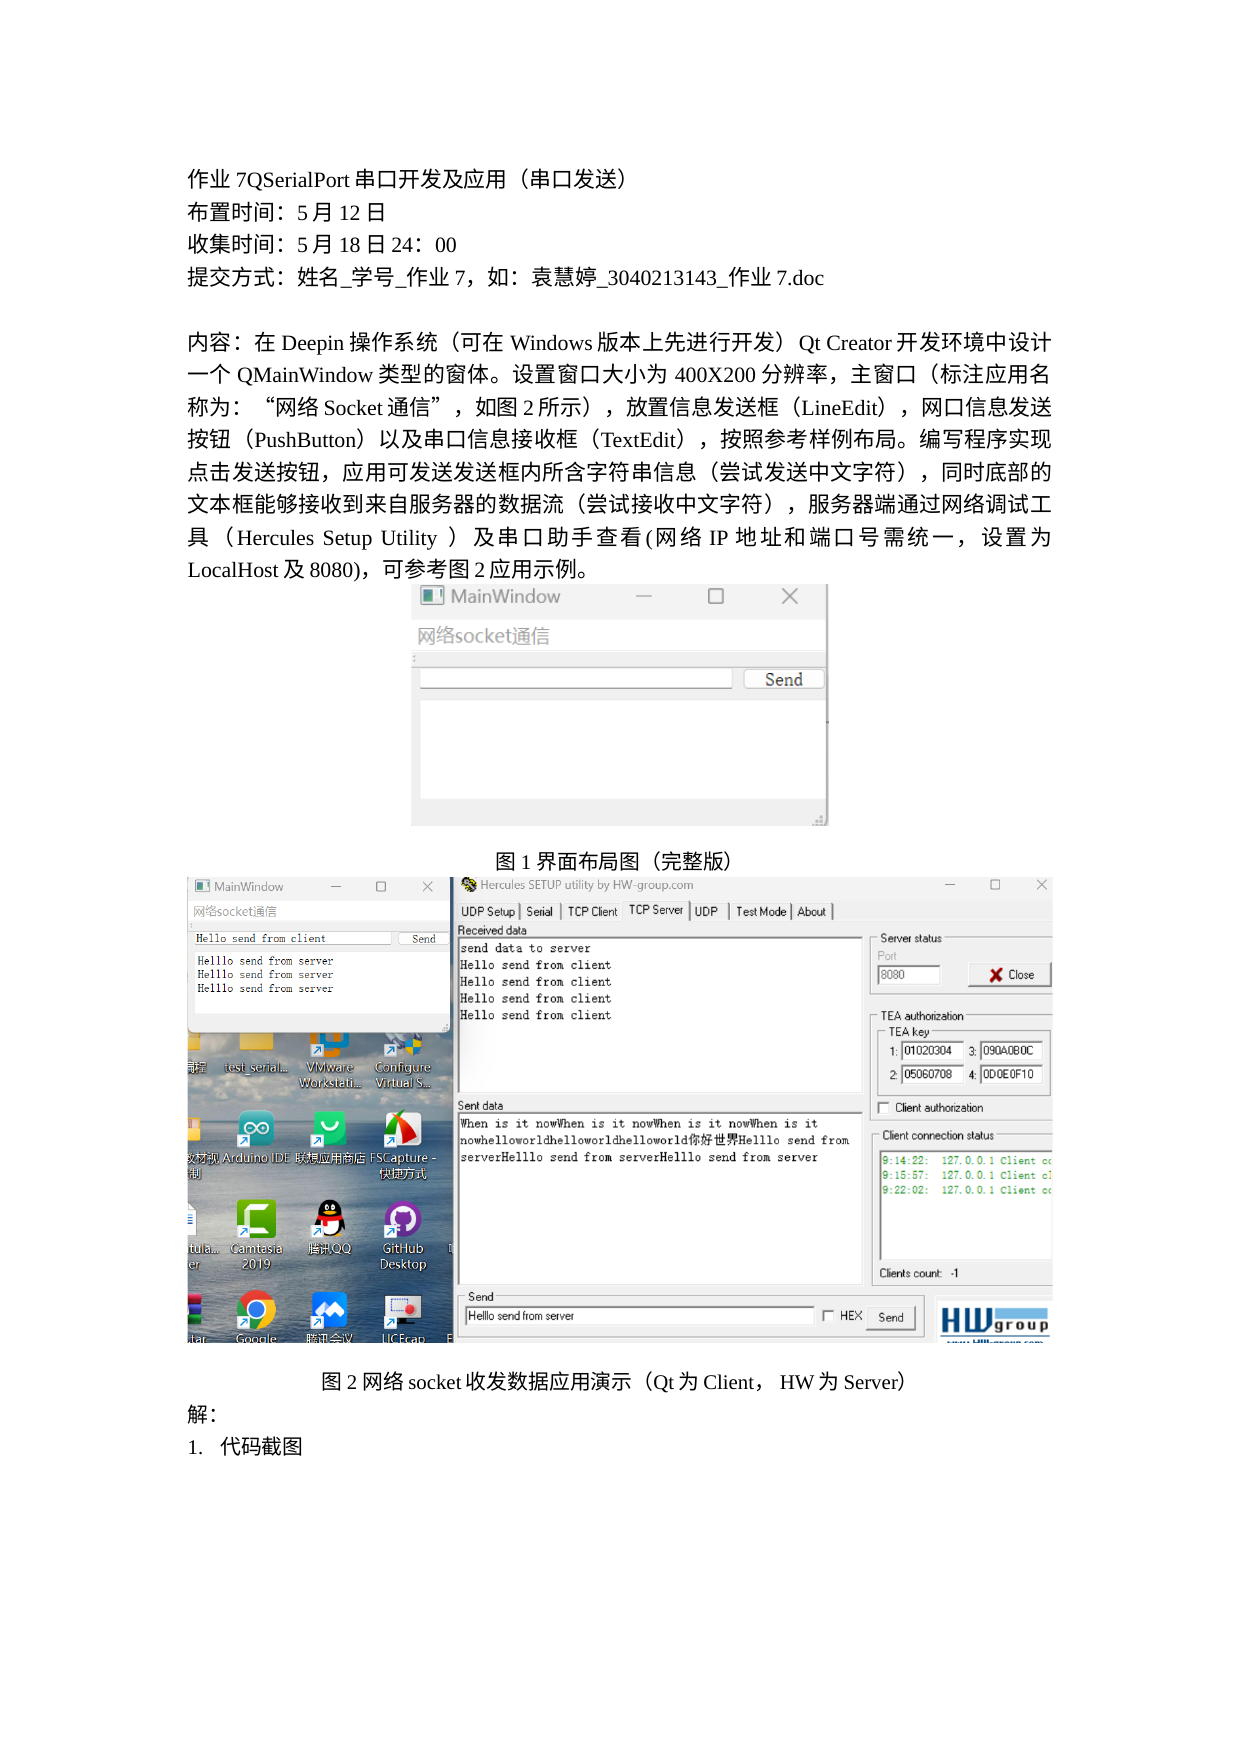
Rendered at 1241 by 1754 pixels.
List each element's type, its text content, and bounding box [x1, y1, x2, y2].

text 布置时间：5月12日 [187, 194, 1053, 227]
list 代码截图 [187, 1429, 1053, 1462]
text 图1 界面布局图（完整版） [187, 844, 1053, 877]
text 作业7QSerialPort串口开发及应用（串口发送） [187, 162, 1053, 194]
picture [411, 584, 829, 826]
text 收集时间：5月18日24：00 [187, 227, 1053, 259]
picture [187, 877, 1053, 1343]
text 内容：在Deepin操作系统（可在Windows版本上先进行开发）Qt Creator开发环境中设计一个QMainWindow类型的窗体。设置窗口大小为400X200分辨率，主窗口（标注应用名称为：“网络Socket通信”，如图2所示），放置信息发送框（LineEdit），网口信息发送按钮（PushButton）以及串口信息接收框（TextEdit），按照参考样例布局。编写程序实现点击发送按钮，应用可发送发送框内所含字符串信息（尝试发送中文字符），同时底部的文本框能够接收到来自服务器的数据流（尝试接收中文字符），服务器端通过网络调试工具（Hercules Setup Utility ）及串口助手查看(网络IP地址和端口号需统一，设置为LocalHost及8080)，可参考图2应用示例。 [187, 324, 1053, 584]
text 提交方式：姓名_学号_作业7，如：袁慧婷_3040213143_作业7.doc [187, 259, 1053, 292]
text 图2 网络socket收发数据应用演示（Qt为Client， HW为Server） [187, 1364, 1053, 1397]
text 解： [187, 1397, 1053, 1429]
